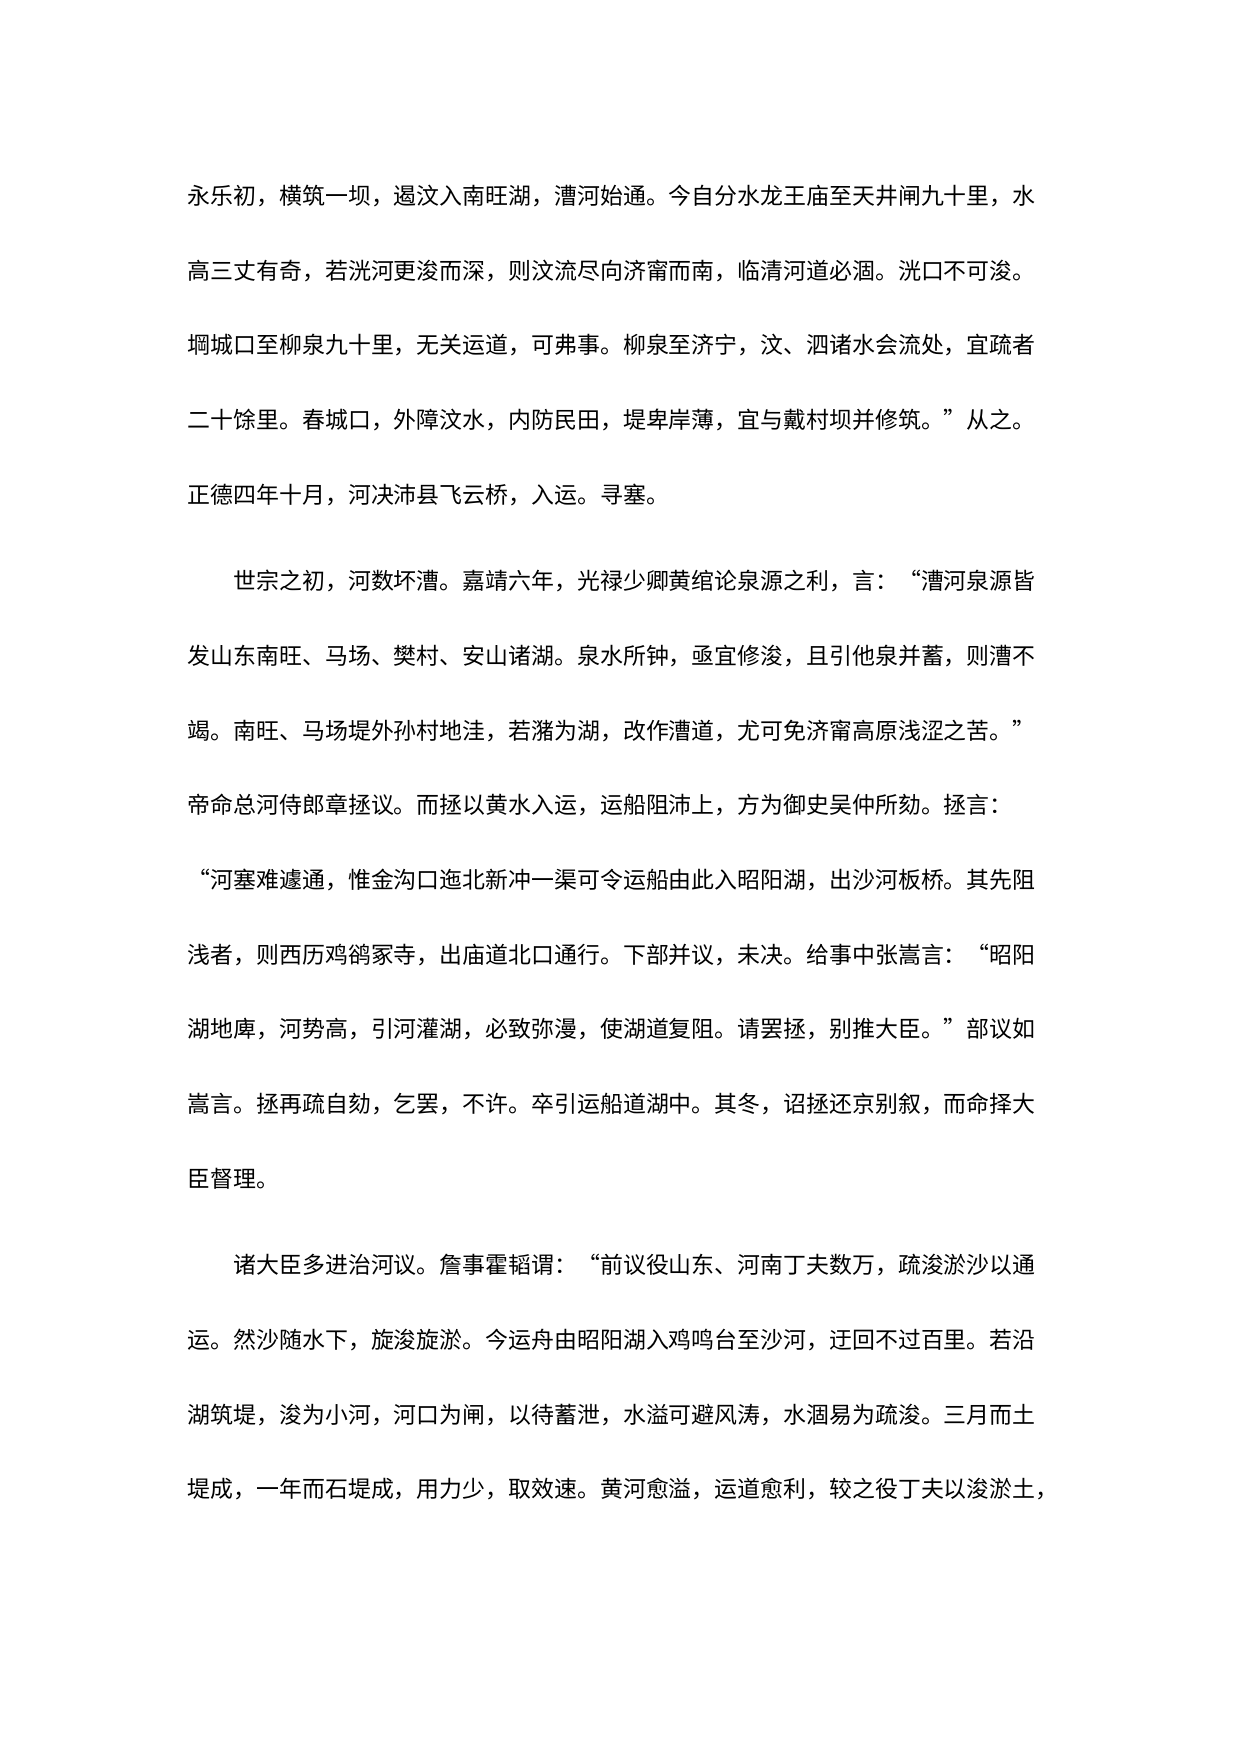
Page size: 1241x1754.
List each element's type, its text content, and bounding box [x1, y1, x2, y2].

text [187, 162, 1053, 526]
text 世宗之初，河数坏漕。嘉靖六年，光禄少卿黄绾论泉源之利，言：“漕河泉源皆发山东南旺、马场、樊村、安山诸湖。泉水所钟，亟宜修浚，且引他泉并蓄，则漕不竭。南旺、马场堤外孙村地洼，若潴为湖，改作漕道，尤可免济甯高原浅涩之苦。”帝命总河侍郎章拯议。而拯以黄水入运，运船阻沛上，方为御史吴仲所劾。拯言：“河塞难遽通，惟金沟口迤北新冲一渠可令运船由此入昭阳湖，出沙河板桥。其先阻浅者，则西历鸡鹆冢寺，出庙道北口通行。下部并议，未决。给事中张嵩言：“昭阳湖地庳，河势高，引河灌湖，必致弥漫，使湖道复阻。请罢拯，别推大臣。”部议如嵩言。拯再疏自劾，乞罢，不许。卒引运船道湖中。其冬，诏拯还京别叙，而命择大臣督理。 [187, 547, 1053, 1210]
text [187, 1231, 1053, 1520]
